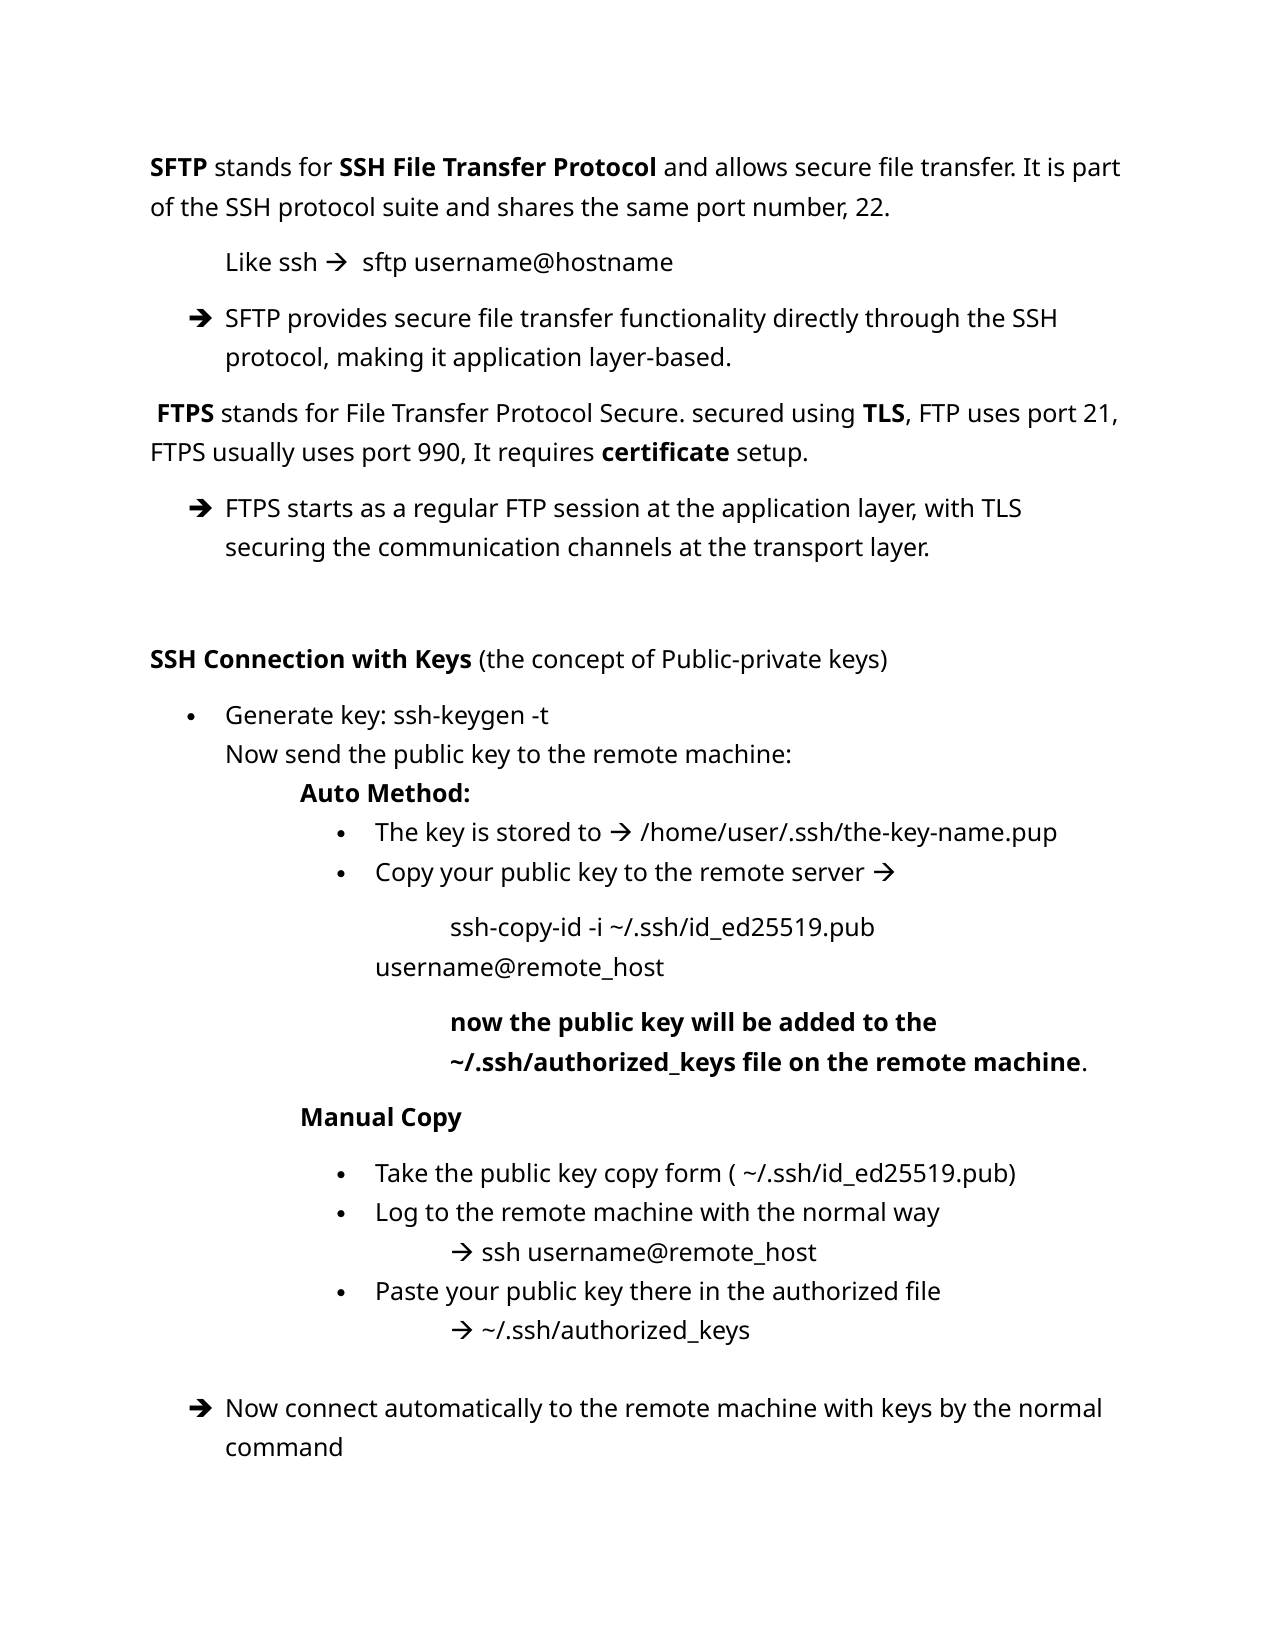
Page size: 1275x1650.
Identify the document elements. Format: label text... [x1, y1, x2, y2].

list Now send the public key to the remote machine: [225, 737, 1125, 771]
list SFTP provides secure file transfer functionality directly through the SSH protocol, making it application layer-based. [187, 301, 1125, 374]
list Auto Method: [300, 776, 1125, 810]
text SFTP stands for SSH File Transfer Protocol and allows secure file transfer. It is part of the SSH protocol suite and shares the same port number, 22. [150, 150, 1125, 223]
text now the public key will be added to the ~/.ssh/authorized_keys file on the remote machine. [450, 1005, 1125, 1078]
list Generate key: ssh-keygen -t [187, 697, 1125, 732]
text Manual Copy [150, 1100, 1125, 1134]
list Now connect automatically to the remote machine with keys by the normal command [187, 1391, 1125, 1464]
text SSH Connection with Keys (the concept of Public-private keys) [150, 642, 1125, 676]
list ssh username@remote_host [450, 1234, 1125, 1268]
list Paste your public key there in the authorized file [337, 1273, 1125, 1307]
list Copy your public key to the remote server [337, 854, 1125, 888]
list ~/.ssh/authorized_keys [375, 1312, 1125, 1347]
text ssh-copy-id -i ~/.ssh/id_ed25519.pub username@remote_host [375, 910, 1125, 983]
list Take the public key copy form ( ~/.ssh/id_ed25519.pub) [337, 1156, 1125, 1190]
text Like ssh sftp username@hostname [150, 245, 1125, 279]
text FTPS stands for File Transfer Protocol Secure. secured using TLS, FTP uses port 21, FTPS usually uses port 990, It requires certificate setup. [150, 396, 1125, 469]
list FTPS starts as a regular FTP session at the application layer, with TLS securing the communication channels at the transport layer. [187, 491, 1125, 564]
list The key is stored to /home/user/.ssh/the-key-name.pup [337, 815, 1125, 849]
list Log to the remote machine with the normal way [337, 1195, 1125, 1229]
